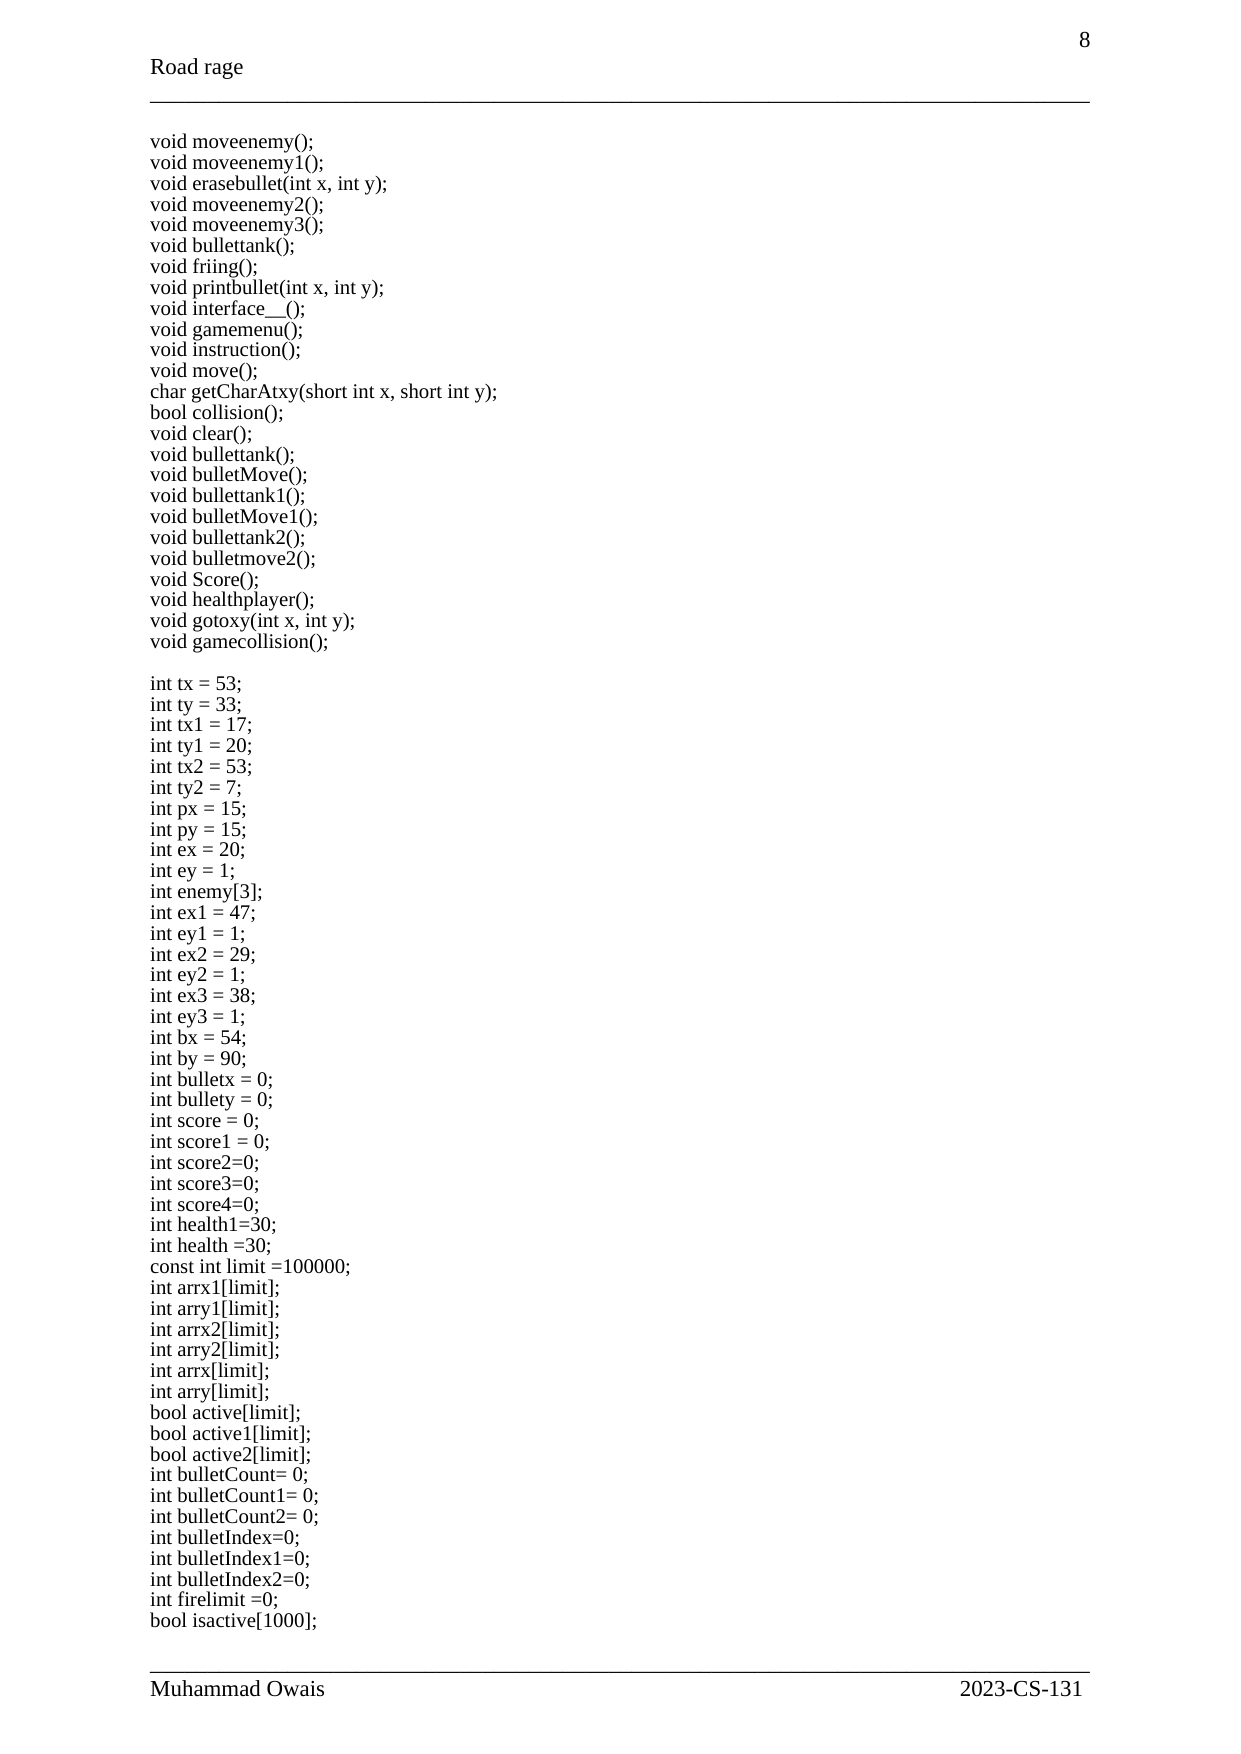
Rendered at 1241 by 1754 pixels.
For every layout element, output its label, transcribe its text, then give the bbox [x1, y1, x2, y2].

text void gotoxy(int x, int y); [150, 611, 1090, 632]
text int by = 90; [150, 1048, 1090, 1069]
text int ex1 = 47; [150, 903, 1090, 923]
text int ty = 33; [150, 694, 1090, 715]
text int health1=30; [150, 1215, 1090, 1236]
text void gamemenu(); [150, 319, 1090, 340]
text int firelimit =0; [150, 1590, 1090, 1611]
text void bulletmove2(); [150, 548, 1090, 569]
text int bulletx = 0; [150, 1069, 1090, 1090]
text void bullettank1(); [150, 486, 1090, 507]
text int bulletCount= 0; [150, 1465, 1090, 1486]
text int bulletIndex2=0; [150, 1569, 1090, 1590]
text int arry2[limit]; [150, 1340, 1090, 1361]
text void erasebullet(int x, int y); [150, 173, 1090, 194]
text int bx = 54; [150, 1028, 1090, 1048]
text int ty1 = 20; [150, 736, 1090, 757]
text void bullettank2(); [150, 528, 1090, 548]
text int ey1 = 1; [150, 923, 1090, 944]
text char getCharAtxy(short int x, short int y); [150, 382, 1090, 403]
text int bullety = 0; [150, 1090, 1090, 1111]
text int bulletCount2= 0; [150, 1507, 1090, 1528]
text void bullettank(); [150, 236, 1090, 257]
text void move(); [150, 361, 1090, 382]
text int score2=0; [150, 1153, 1090, 1173]
text void interface__(); [150, 298, 1090, 319]
text int ex3 = 38; [150, 986, 1090, 1007]
text void gamecollision(); [150, 632, 1090, 653]
text void healthplayer(); [150, 590, 1090, 611]
text bool active[limit]; [150, 1403, 1090, 1423]
text int ty2 = 7; [150, 778, 1090, 798]
text void bulletMove1(); [150, 507, 1090, 528]
text bool isactive[1000]; [150, 1611, 1090, 1632]
text int arrx2[limit]; [150, 1319, 1090, 1340]
text int score4=0; [150, 1194, 1090, 1215]
text int enemy[3]; [150, 882, 1090, 903]
text int score = 0; [150, 1111, 1090, 1132]
text int ex = 20; [150, 840, 1090, 861]
text int ex2 = 29; [150, 944, 1090, 965]
text void bulletMove(); [150, 465, 1090, 486]
text int ey = 1; [150, 861, 1090, 882]
text void moveenemy2(); [150, 194, 1090, 215]
text void instruction(); [150, 340, 1090, 361]
text int arrx[limit]; [150, 1361, 1090, 1382]
text int bulletIndex=0; [150, 1528, 1090, 1548]
text int score3=0; [150, 1173, 1090, 1194]
text int tx1 = 17; [150, 715, 1090, 736]
text int bulletIndex1=0; [150, 1548, 1090, 1569]
text bool active1[limit]; [150, 1423, 1090, 1444]
text void moveenemy(); [150, 132, 1090, 153]
text void bullettank(); [150, 444, 1090, 465]
text int bulletCount1= 0; [150, 1486, 1090, 1507]
text void moveenemy1(); [150, 153, 1090, 173]
text void Score(); [150, 569, 1090, 590]
text void clear(); [150, 423, 1090, 444]
text int score1 = 0; [150, 1132, 1090, 1153]
text int arrx1[limit]; [150, 1278, 1090, 1298]
text int health =30; [150, 1236, 1090, 1257]
text void friing(); [150, 257, 1090, 278]
text void moveenemy3(); [150, 215, 1090, 236]
text bool active2[limit]; [150, 1444, 1090, 1465]
text int ey2 = 1; [150, 965, 1090, 986]
text int tx = 53; [150, 673, 1090, 694]
text int px = 15; [150, 798, 1090, 819]
text const int limit =100000; [150, 1257, 1090, 1278]
text void printbullet(int x, int y); [150, 278, 1090, 298]
text int arry1[limit]; [150, 1298, 1090, 1319]
text int arry[limit]; [150, 1382, 1090, 1403]
text int tx2 = 53; [150, 757, 1090, 778]
text bool collision(); [150, 403, 1090, 423]
text int ey3 = 1; [150, 1007, 1090, 1028]
text int py = 15; [150, 819, 1090, 840]
